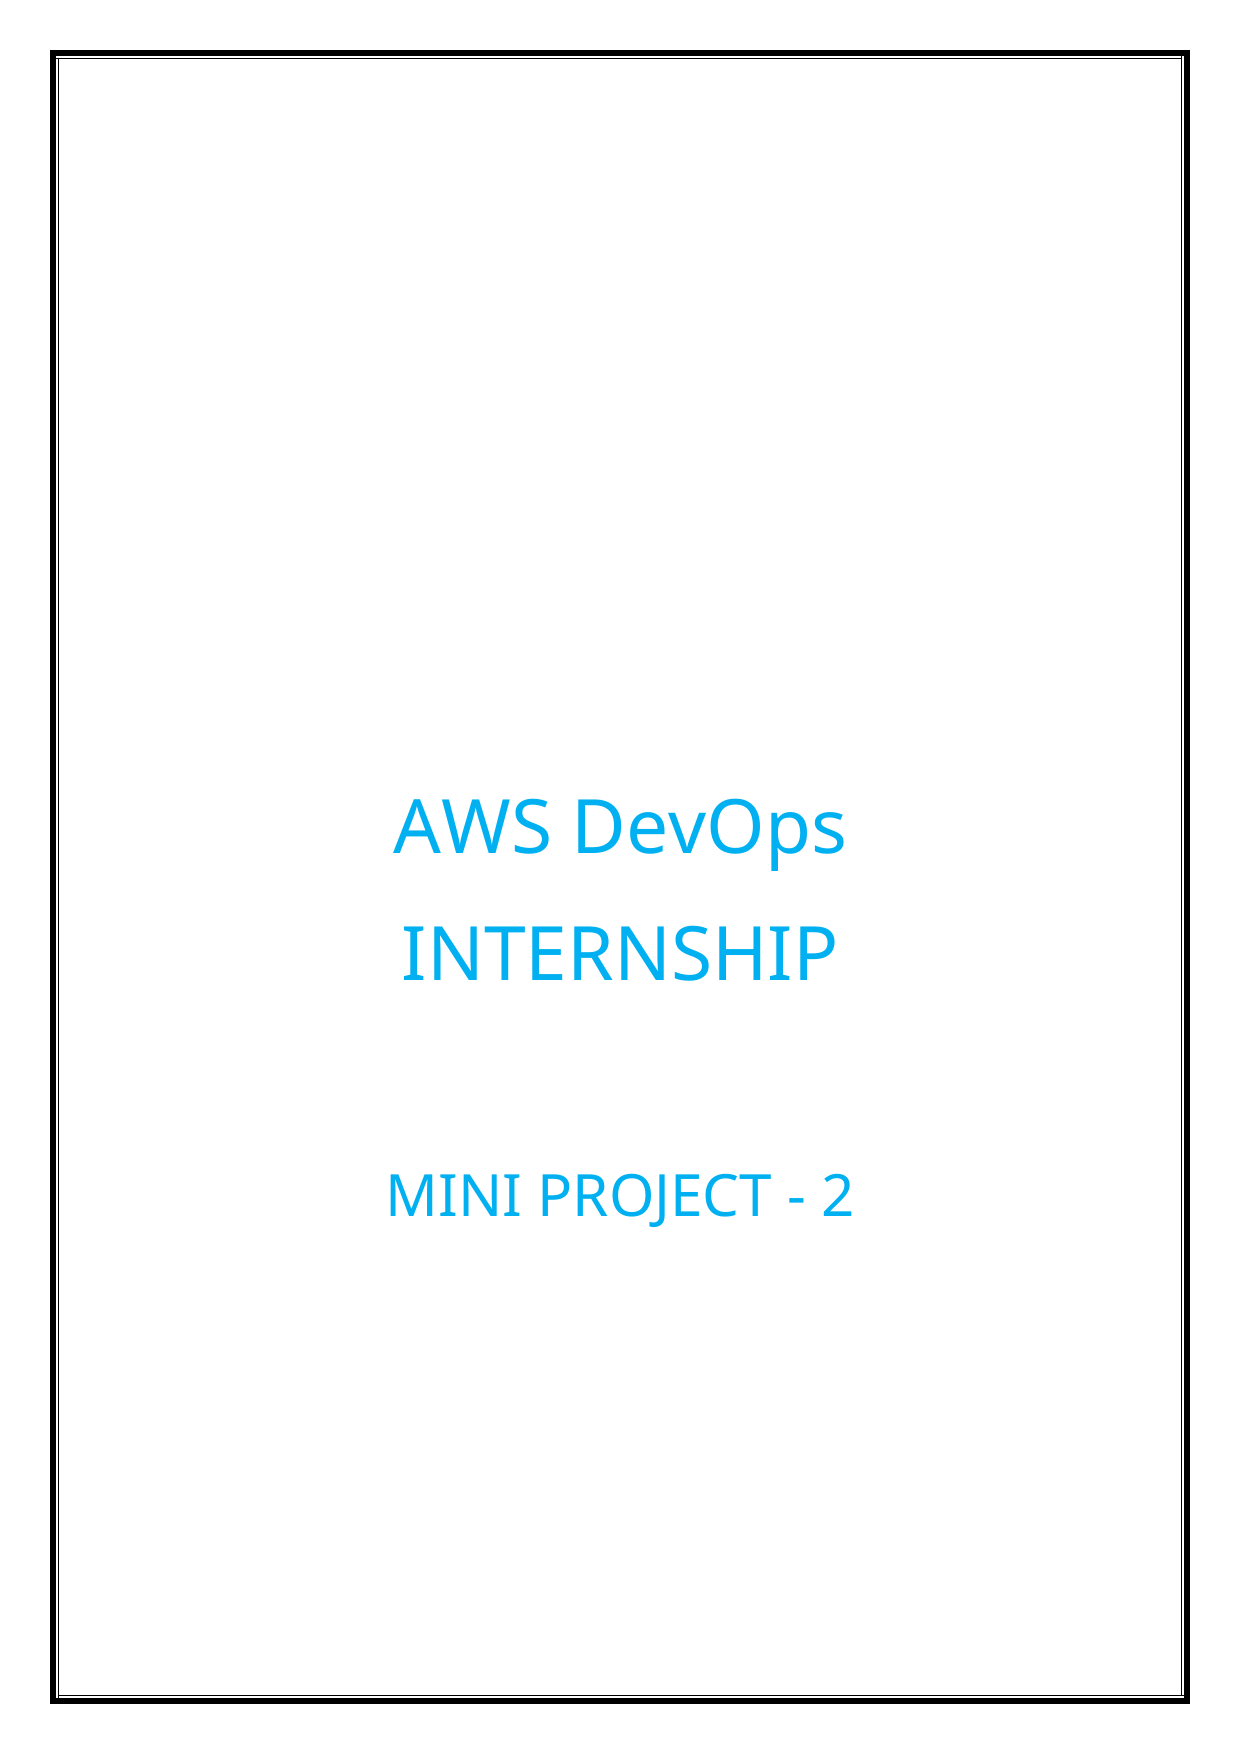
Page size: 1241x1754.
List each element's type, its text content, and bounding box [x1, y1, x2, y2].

text MINI PROJECT - 2 [75, 1154, 1165, 1233]
text INTERNSHIP [75, 900, 1165, 1002]
text AWS DevOps [75, 773, 1165, 875]
